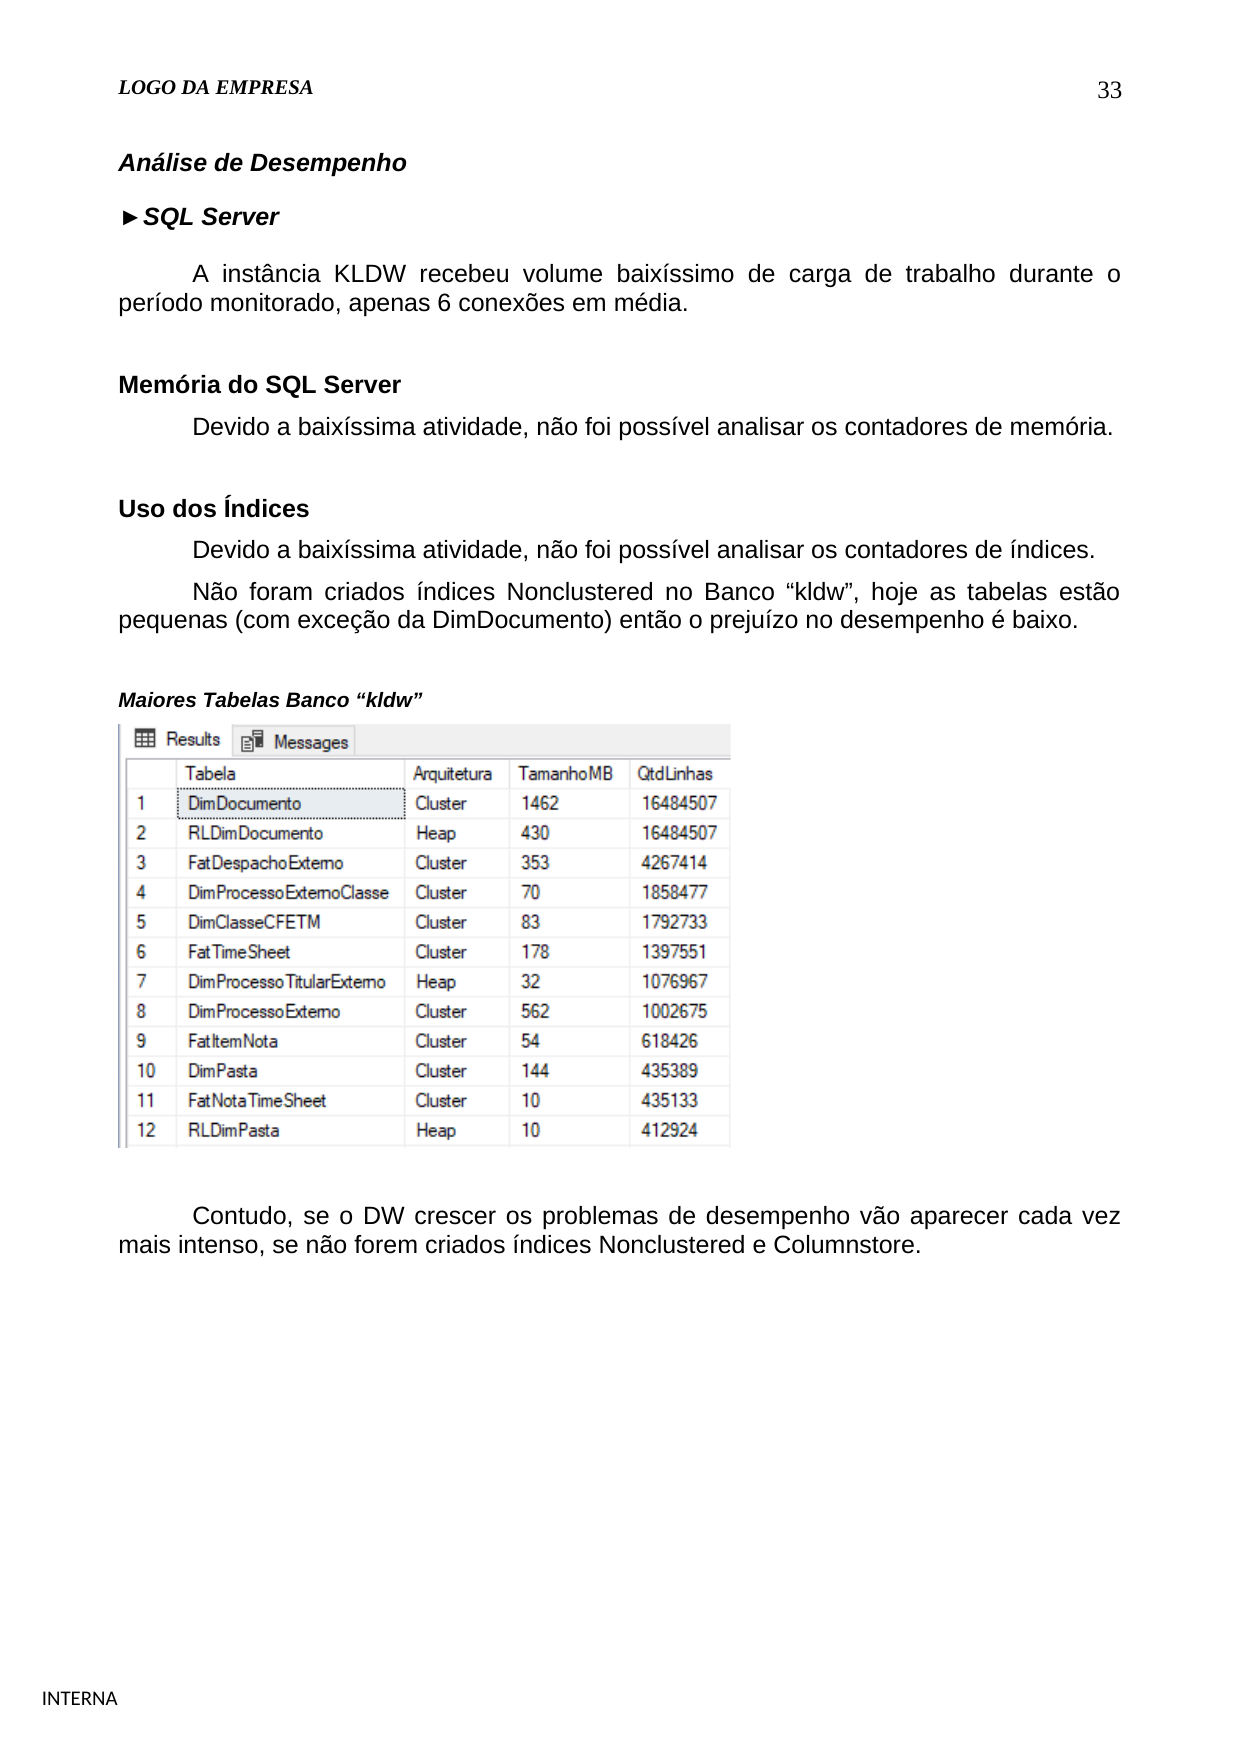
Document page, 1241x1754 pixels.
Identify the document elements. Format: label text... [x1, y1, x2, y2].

subtitle Análise de Desempenho [118, 148, 1122, 176]
subtitle ►SQL Server [118, 201, 1122, 230]
picture [118, 724, 731, 1148]
text Maiores Tabelas Banco “kldw” [118, 688, 1122, 712]
text Devido a baixíssima atividade, não foi possível analisar os contadores de índices. [118, 535, 1122, 564]
text A instância KLDW recebeu volume baixíssimo de carga de trabalho durante o período monitorado, apenas 6 conexões em média. [118, 259, 1122, 316]
text Não foram criados índices Nonclustered no Banco “kldw”, hoje as tabelas estão pequenas (com exceção da DimDocumento) então o prejuízo no desempenho é baixo. [118, 576, 1122, 634]
text Contudo, se o DW crescer os problemas de desempenho vão aparecer cada vez mais intenso, se não forem criados índices Nonclustered e Columnstore. [118, 1201, 1122, 1259]
text Uso dos Índices [118, 494, 1122, 523]
text Memória do SQL Server [118, 370, 1122, 399]
text Devido a baixíssima atividade, não foi possível analisar os contadores de memória. [118, 411, 1122, 440]
